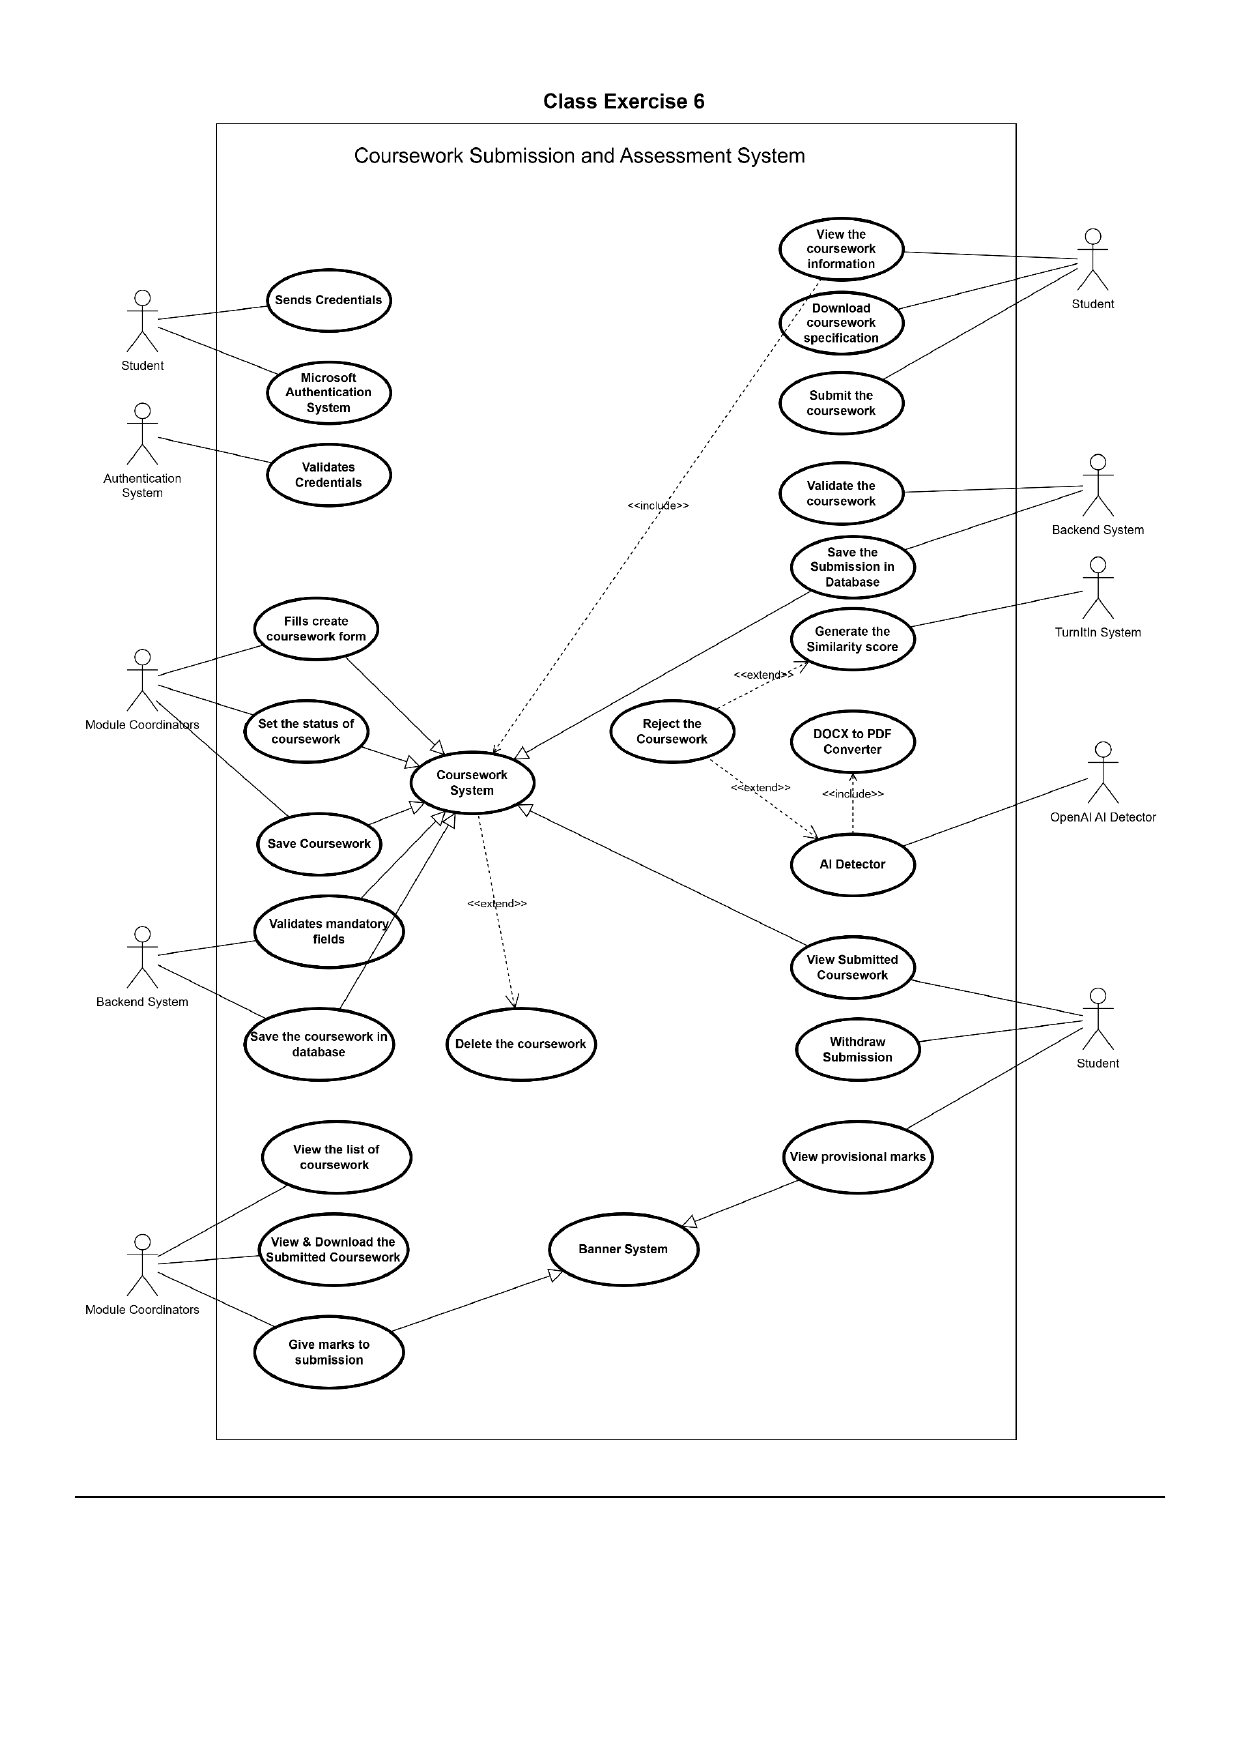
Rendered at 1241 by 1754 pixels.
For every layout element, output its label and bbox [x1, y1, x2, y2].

picture [75, 75, 1166, 1450]
